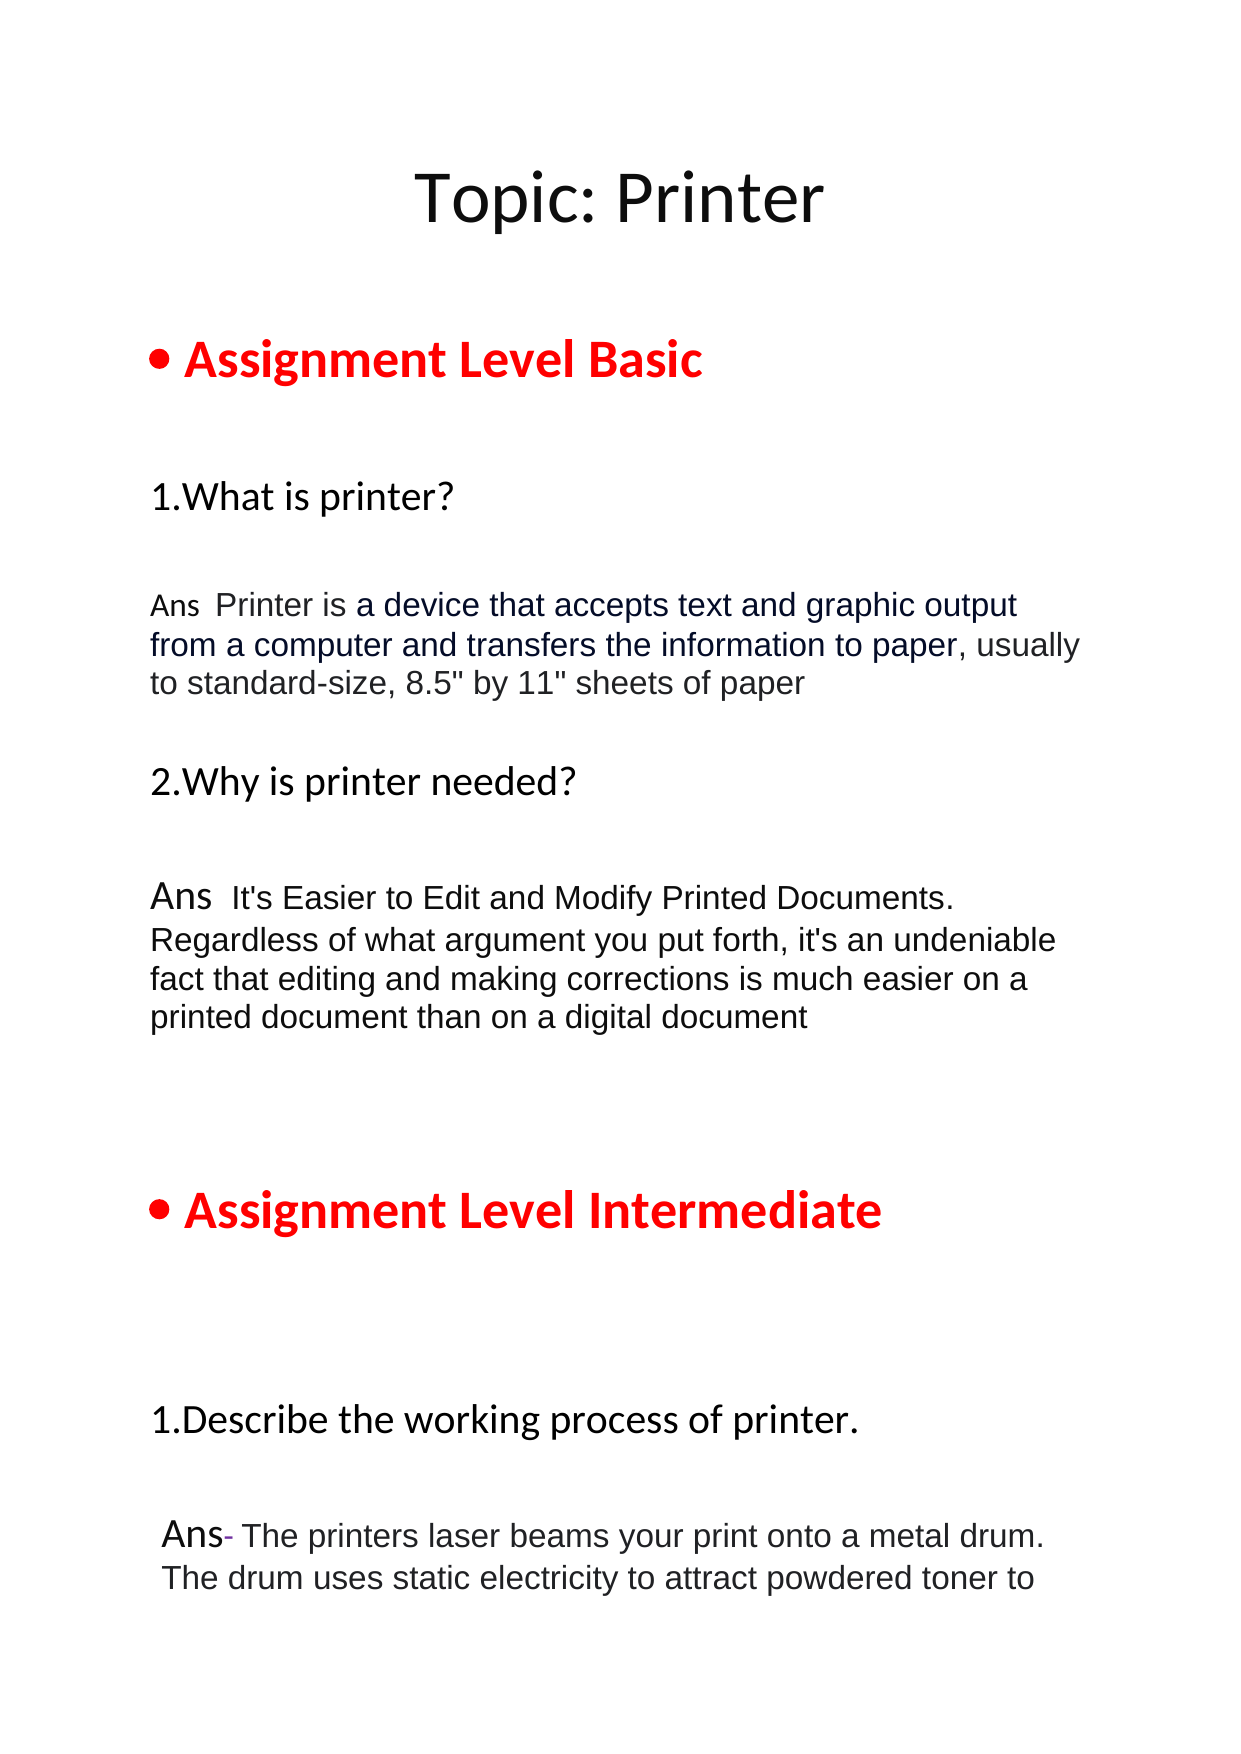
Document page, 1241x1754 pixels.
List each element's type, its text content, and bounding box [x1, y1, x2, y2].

text Ans Printer is a device that accepts text and graphic output from a computer and transfers the information to paper, usually to standard-size, 8.5" by 11" sheets of paper [150, 584, 1090, 702]
text Topic: Printer [150, 150, 1090, 242]
text Assignment Level Intermediate [150, 1176, 1090, 1242]
text Assignment Level Basic [150, 325, 1090, 391]
text Ans It's Easier to Edit and Modify Printed Documents. Regardless of what argument you put forth, it's an undeniable fact that editing and making corrections is much easier on a printed document than on a digital document [150, 869, 1090, 1035]
text 1.What is printer? [150, 470, 1090, 521]
text 2.Why is printer needed? [150, 755, 1090, 806]
text 1.Describe the working process of printer. [150, 1393, 1090, 1444]
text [161, 1507, 1090, 1596]
